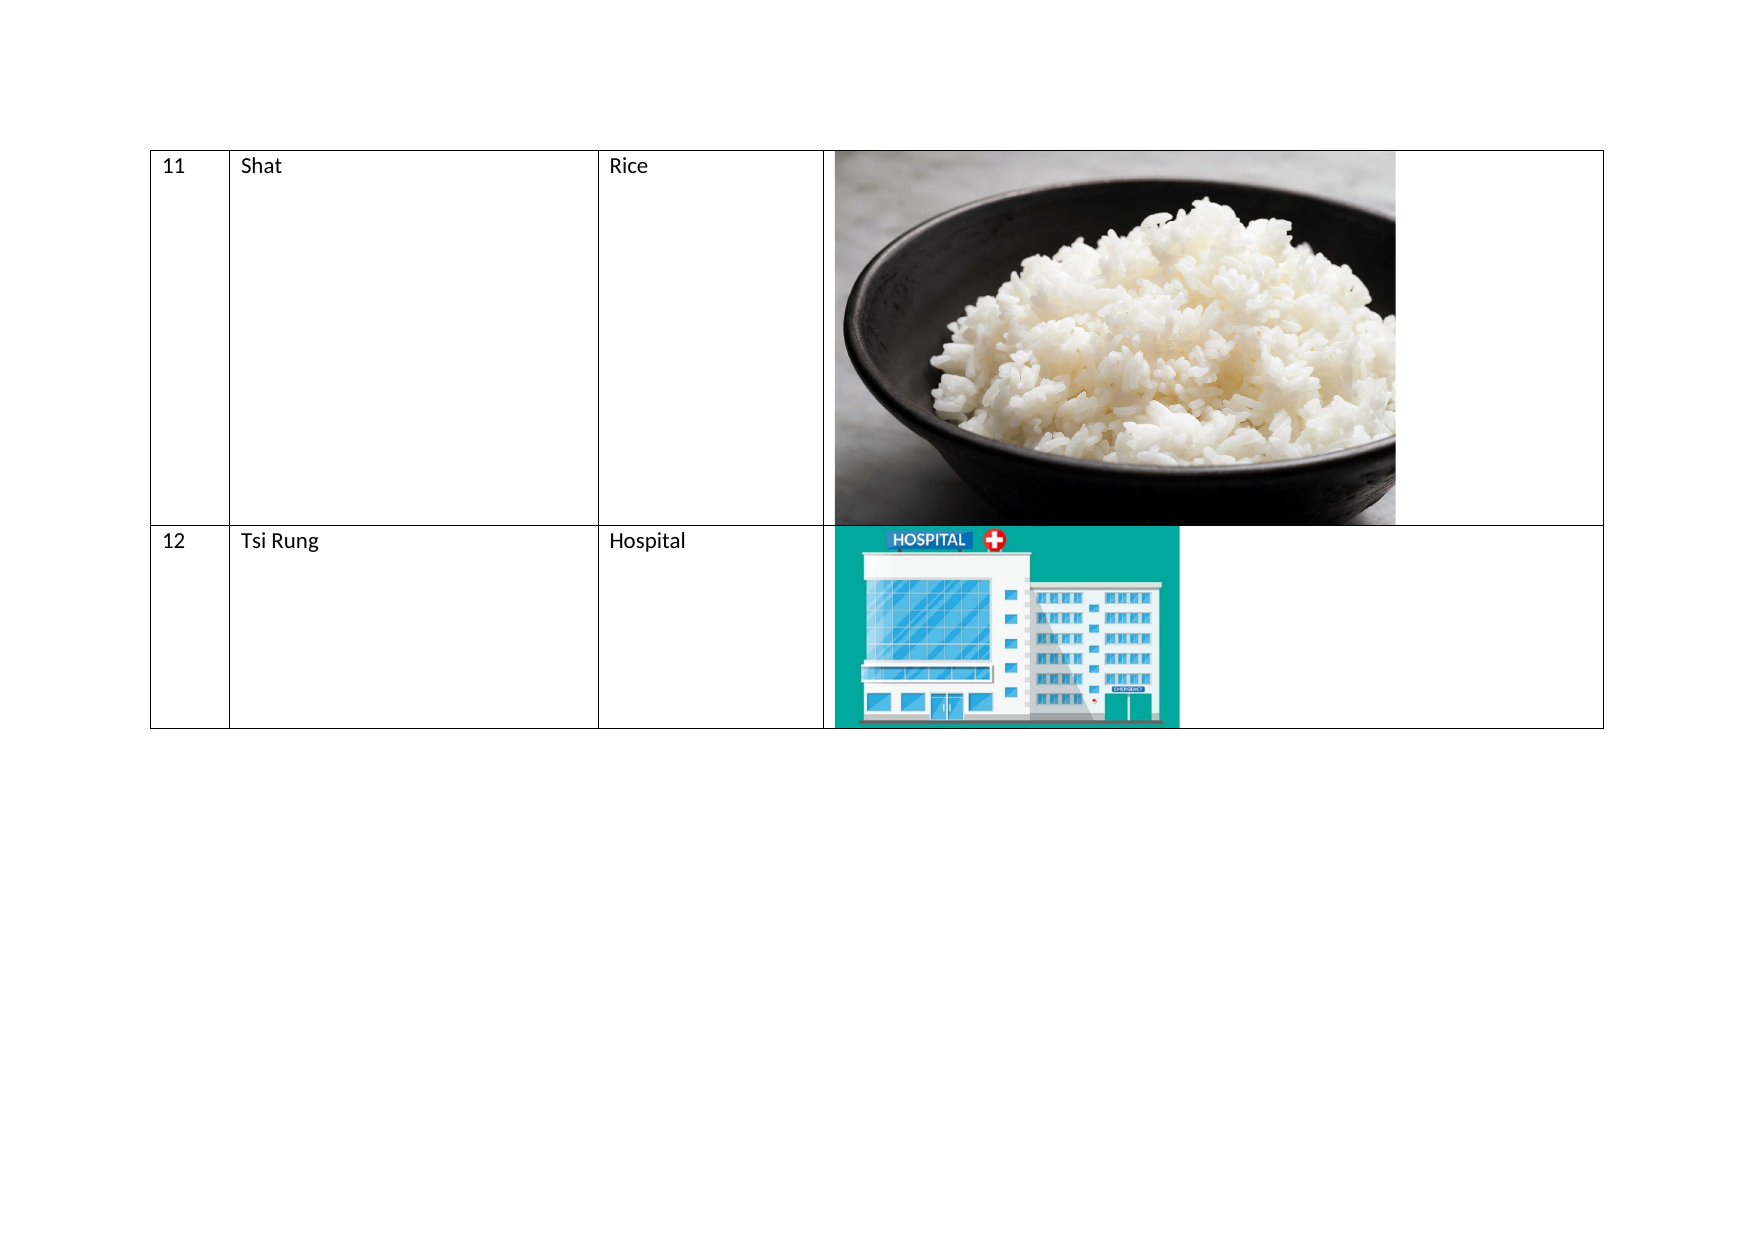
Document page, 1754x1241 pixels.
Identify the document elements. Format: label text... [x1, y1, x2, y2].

picture [834, 526, 1180, 728]
table_cell Hospital [599, 526, 823, 727]
table_cell [824, 526, 834, 727]
table_cell Shat [230, 151, 598, 525]
table_cell Rice [599, 151, 823, 525]
table_cell 12 [151, 526, 229, 727]
table_cell [1180, 526, 1603, 727]
table_cell 11 [151, 151, 229, 525]
picture [834, 151, 1396, 525]
table_cell Tsi Rung [230, 526, 598, 727]
table_cell [824, 151, 834, 525]
table_cell [1396, 151, 1603, 525]
